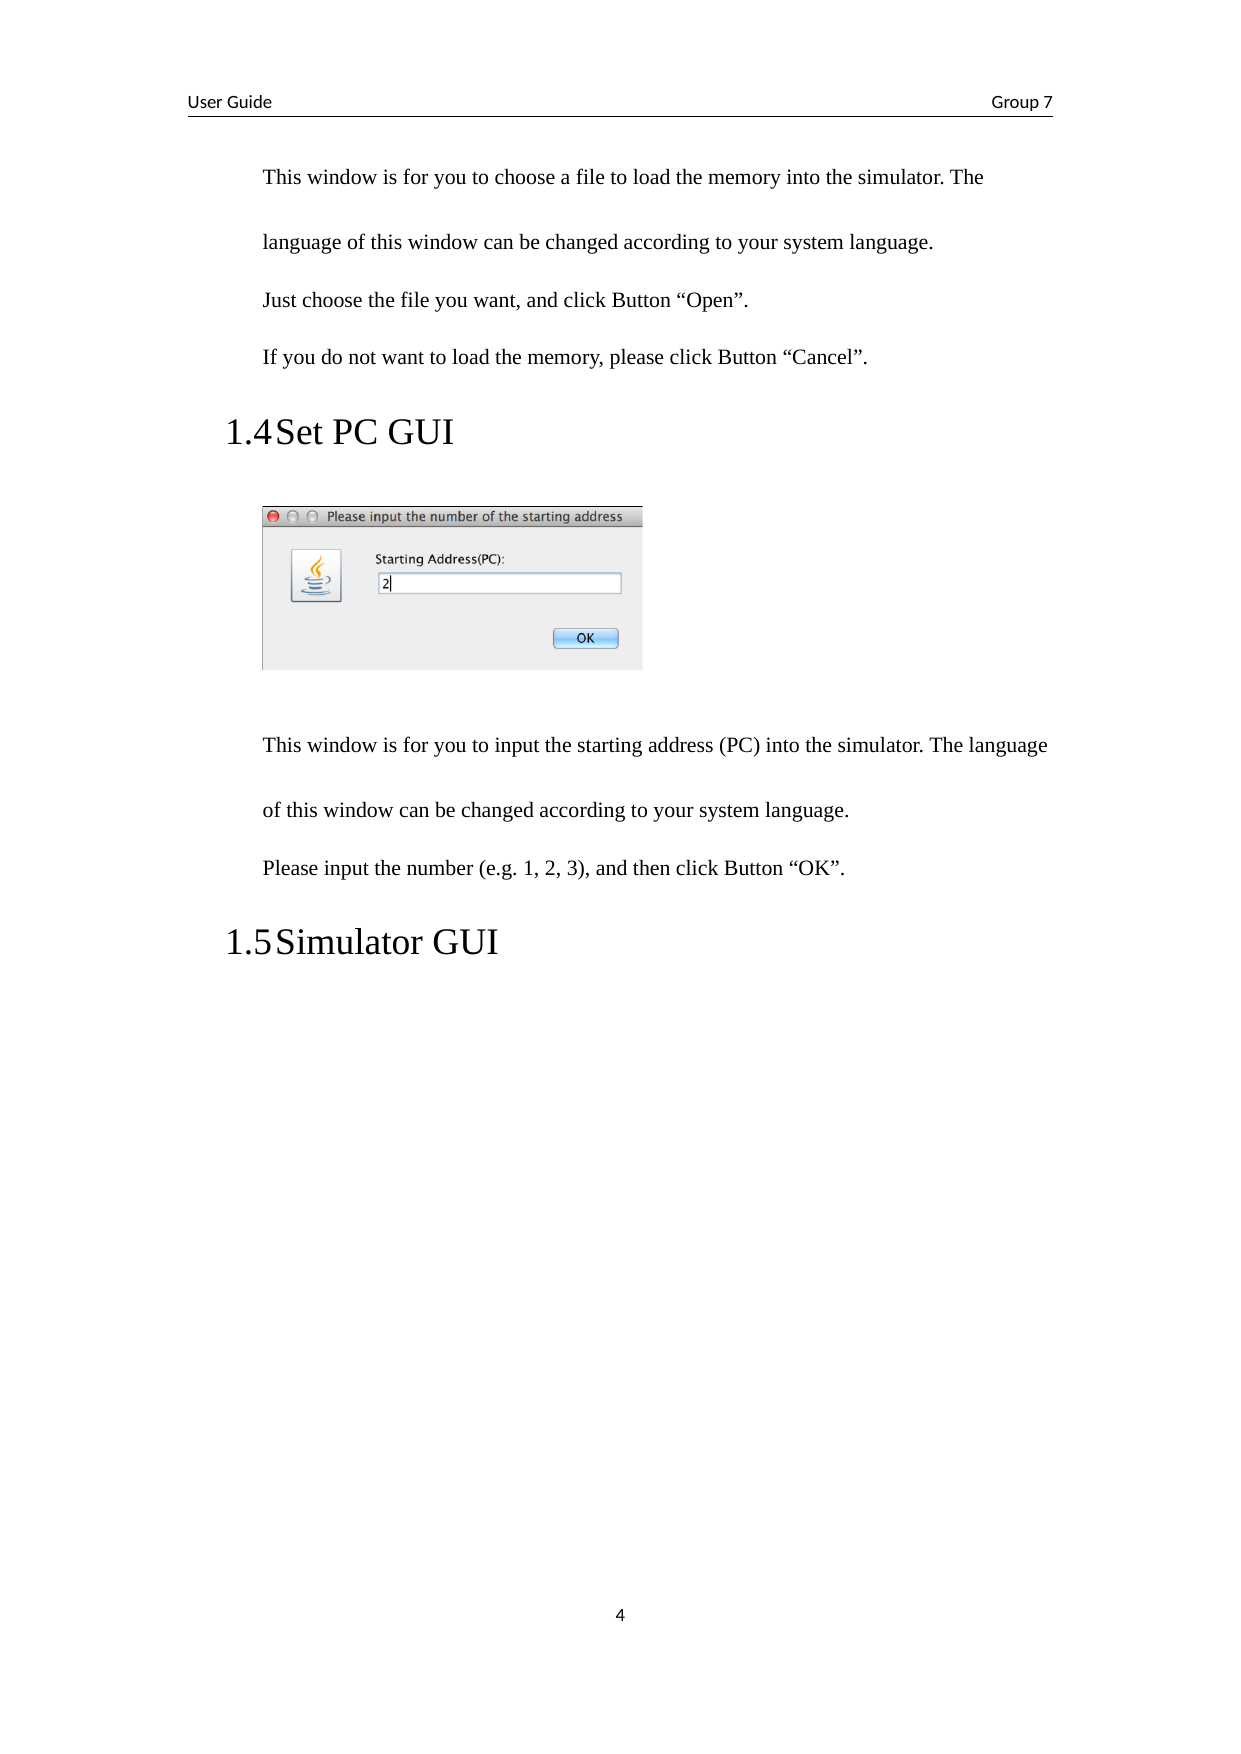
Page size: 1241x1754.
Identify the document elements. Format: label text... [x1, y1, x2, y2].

picture [262, 506, 643, 670]
list This window is for you to input the starting address (PC) into the simulator. The language of this window can be changed according to your system language. [262, 728, 1053, 826]
list Simulator GUI [225, 909, 1053, 974]
list This window is for you to choose a file to load the memory into the simulator. The language of this window can be changed according to your system language. [262, 160, 1053, 258]
list Set PC GUI [225, 398, 1053, 463]
list Please input the number (e.g. 1, 2, 3), and then click Button “OK”. [262, 851, 1053, 883]
list Just choose the file you want, and click Button “Open”. [262, 283, 1053, 316]
list If you do not want to load the memory, please click Button “Cancel”. [262, 341, 1053, 373]
